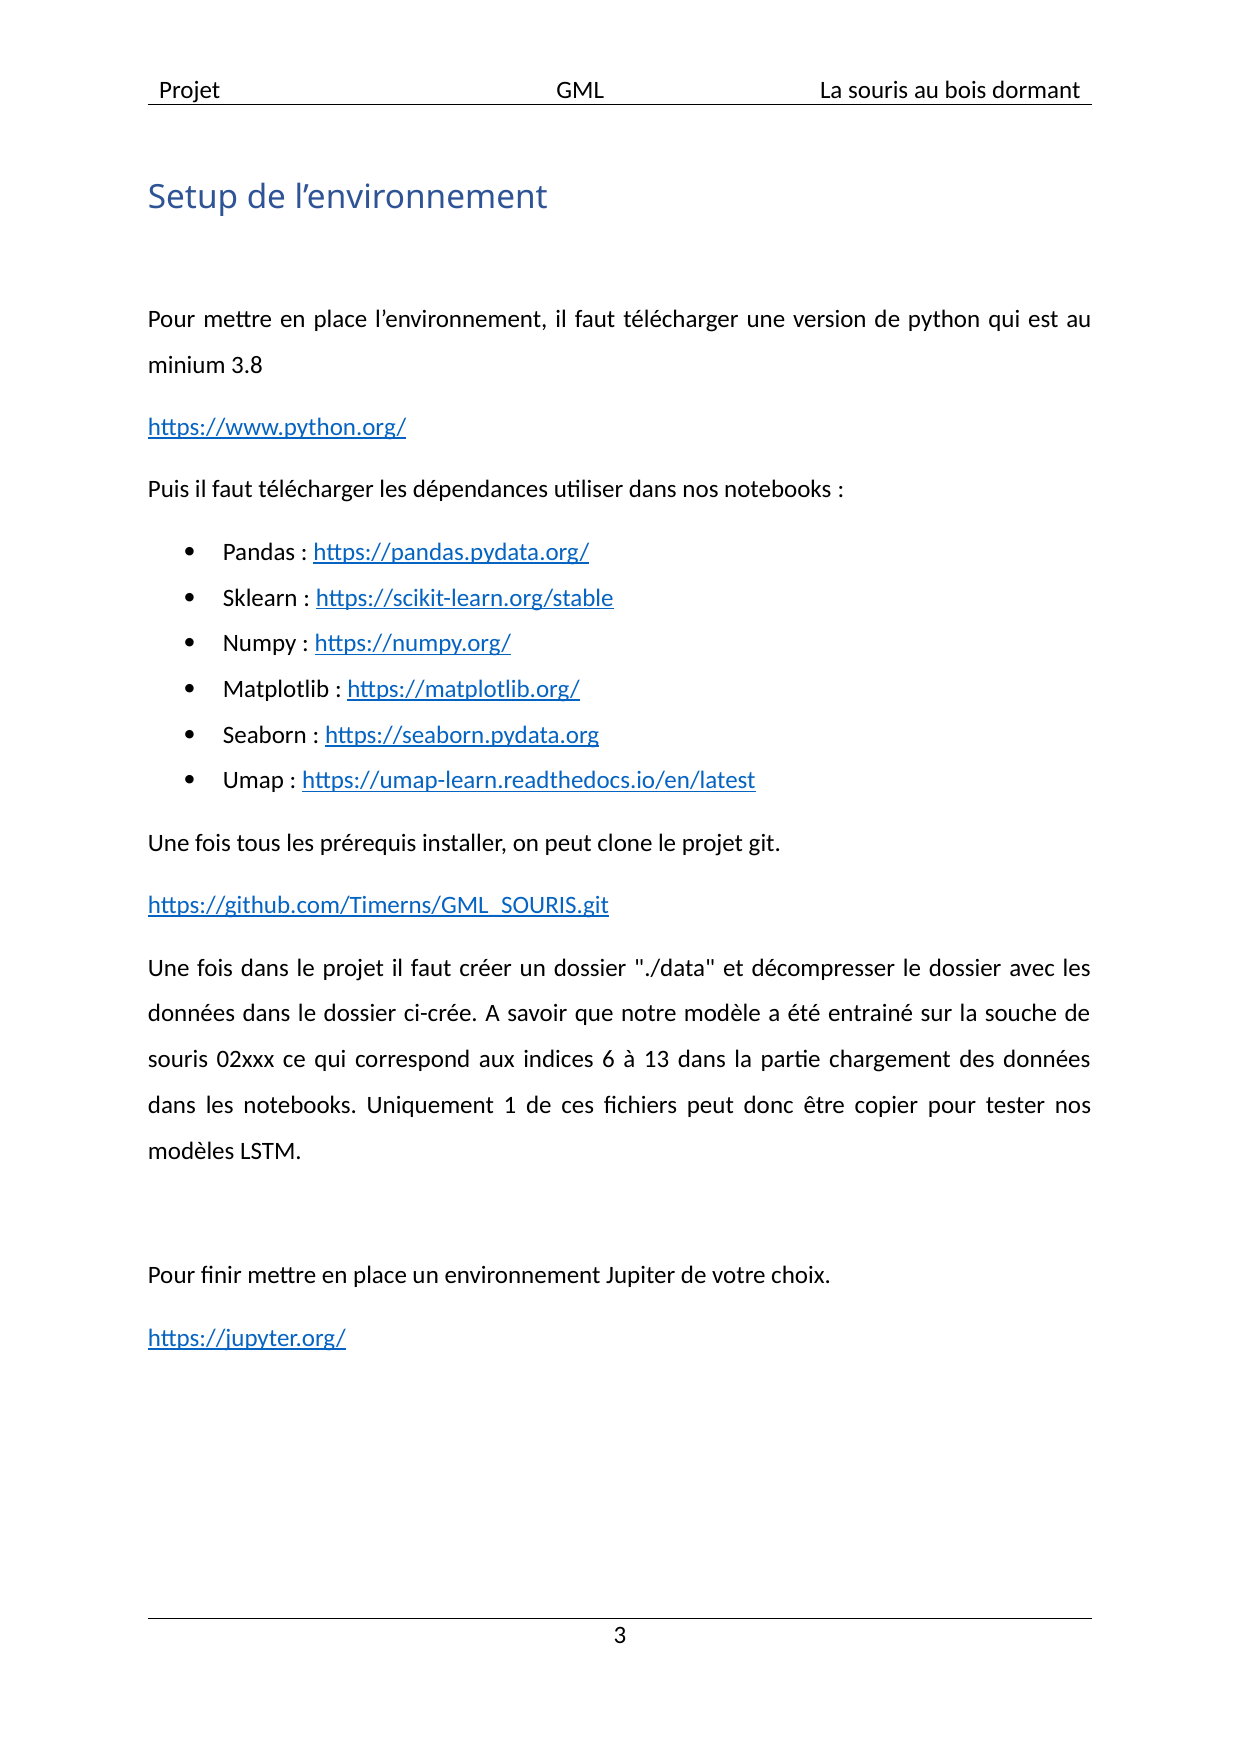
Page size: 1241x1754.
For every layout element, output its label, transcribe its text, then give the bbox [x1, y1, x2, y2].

list Matplotlib : https://matplotlib.org/ [185, 673, 1093, 704]
text https://jupyter.org/ [148, 1322, 1093, 1352]
text https://github.com/Timerns/GML_SOURIS.git [148, 889, 1093, 920]
text Pour finir mettre en place un environnement Jupiter de votre choix. [148, 1259, 1093, 1290]
subtitle Setup de l’environnement [148, 173, 1093, 218]
text Pour mettre en place l’environnement, il faut télécharger une version de python qui est au minium 3.8 [148, 303, 1093, 379]
list Pandas : https://pandas.pydata.org/ [185, 536, 1093, 567]
list Numpy : https://numpy.org/ [185, 627, 1093, 658]
text Une fois dans le projet il faut créer un dossier "./data" et décompresser le dossier avec les données dans le dossier ci-crée. A savoir que notre modèle a été entrainé sur la souche de souris 02xxx ce qui correspond aux indices 6 à 13 dans la partie chargement des données dans les notebooks. Uniquement 1 de ces fichiers peut donc être copier pour tester nos modèles LSTM. [148, 952, 1093, 1165]
text Une fois tous les prérequis installer, on peut clone le projet git. [148, 827, 1093, 858]
list Umap : https://umap-learn.readthedocs.io/en/latest [185, 765, 1093, 795]
text https://www.python.org/ [148, 411, 1093, 442]
list Sklearn : https://scikit-learn.org/stable [185, 582, 1093, 612]
text Puis il faut télécharger les dépendances utiliser dans nos notebooks : [148, 474, 1093, 504]
list Seaborn : https://seaborn.pydata.org [185, 719, 1093, 749]
